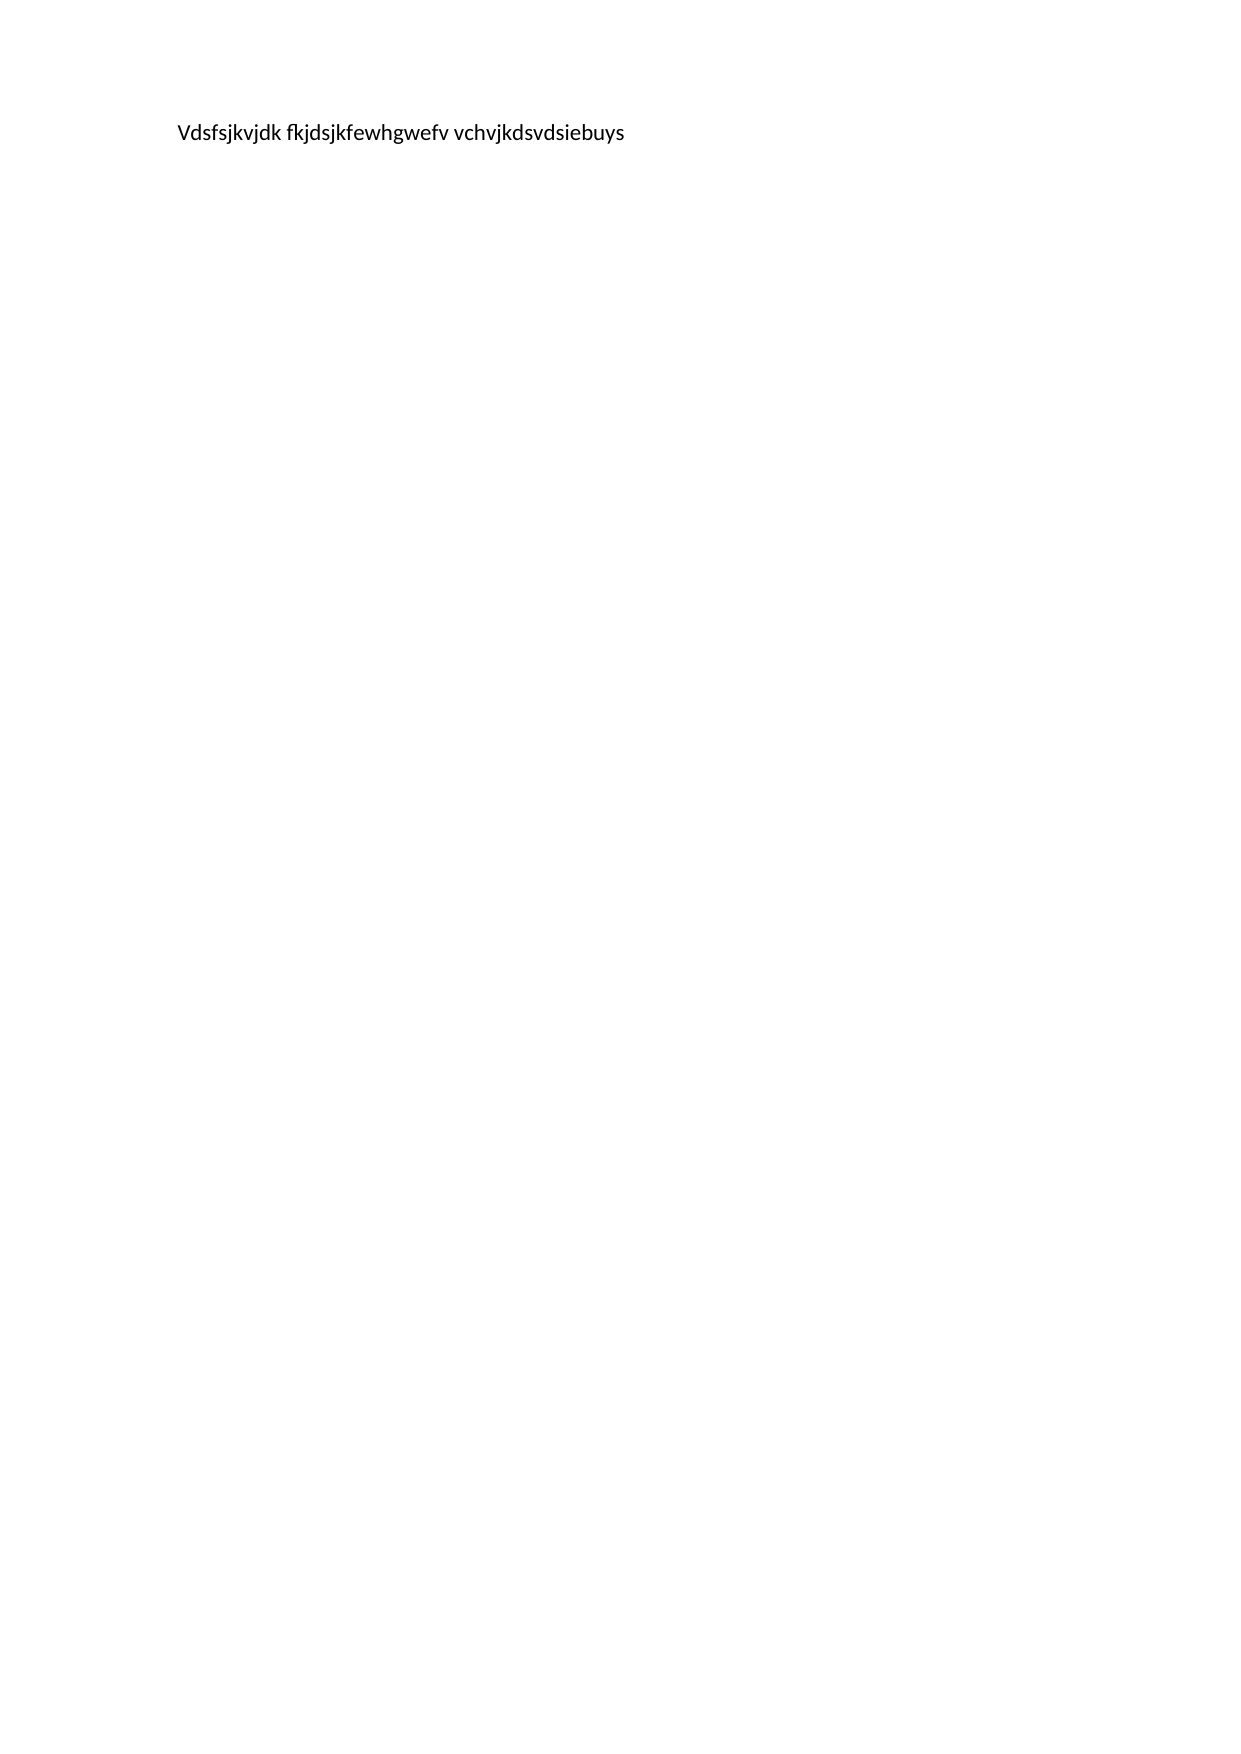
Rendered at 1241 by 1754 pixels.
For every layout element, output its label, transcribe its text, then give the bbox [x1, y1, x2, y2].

text Vdsfsjkvjdk fkjdsjkfewhgwefv vchvjkdsvdsiebuys [177, 118, 1152, 146]
